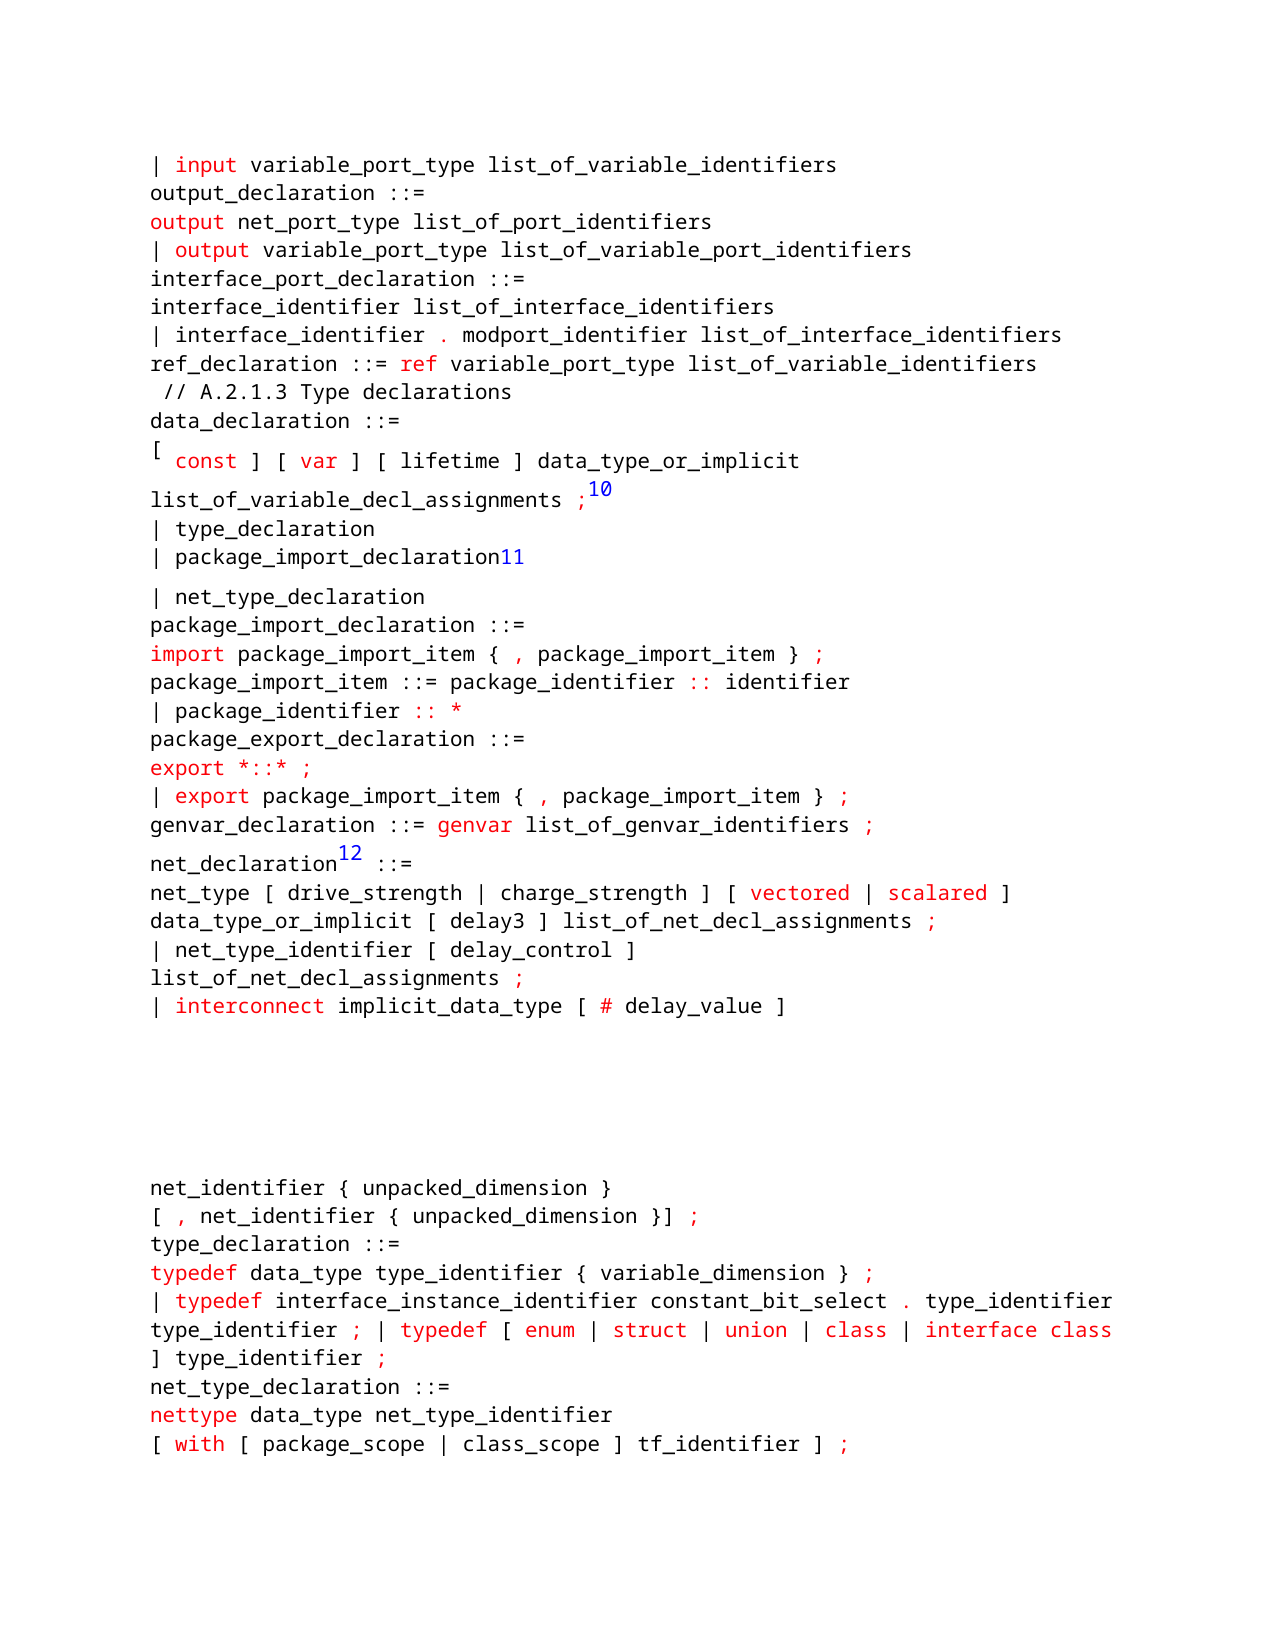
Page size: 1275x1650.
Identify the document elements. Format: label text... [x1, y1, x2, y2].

text net_declaration12 ::= [150, 838, 1125, 878]
text | interface_identifier . modport_identifier list_of_interface_identifiers ref_declaration ::= ref variable_port_type list_of_variable_identifiers [150, 321, 1125, 377]
text | package_identifier :: * [150, 696, 1125, 724]
text package_import_declaration ::= [150, 611, 1125, 639]
text // A.2.1.3 Type declarations [150, 377, 1125, 406]
text net_identifier { unpacked_dimension } [150, 1173, 1125, 1201]
text interface_identifier list_of_interface_identifiers [150, 292, 1125, 321]
text interface_port_declaration ::= [150, 264, 1125, 292]
text | output variable_port_type list_of_variable_port_identifiers [150, 235, 1125, 264]
text package_export_declaration ::= [150, 724, 1125, 753]
text output net_port_type list_of_port_identifiers [150, 207, 1125, 235]
text import package_import_item { , package_import_item } ; [150, 639, 1125, 667]
text typedef data_type type_identifier { variable_dimension } ; [150, 1258, 1125, 1286]
text genvar_declaration ::= genvar list_of_genvar_identifiers ; [150, 810, 1125, 838]
text export *::* ; [150, 753, 1125, 781]
text | input variable_port_type list_of_variable_identifiers [150, 150, 1125, 178]
text [ const ] [ var ] [ lifetime ] data_type_or_implicit list_of_variable_decl_assignments ;10 [150, 434, 1125, 514]
text output_declaration ::= [150, 178, 1125, 207]
text data_declaration ::= [150, 406, 1125, 434]
text package_import_item ::= package_identifier :: identifier [150, 667, 1125, 696]
text type_declaration ::= [150, 1229, 1125, 1258]
text | typedef interface_instance_identifier constant_bit_select . type_identifier type_identifier ; | typedef [ enum | struct | union | class | interface class ] type_identifier ; [150, 1286, 1125, 1372]
text net_type_declaration ::= [150, 1372, 1125, 1400]
text net_type [ drive_strength | charge_strength ] [ vectored | scalared ] [150, 878, 1125, 906]
text [ , net_identifier { unpacked_dimension }] ; [150, 1201, 1125, 1229]
text | net_type_identifier [ delay_control ] [150, 935, 1125, 963]
text | net_type_declaration [150, 582, 1125, 611]
text | export package_import_item { , package_import_item } ; [150, 781, 1125, 810]
text nettype data_type net_type_identifier [150, 1400, 1125, 1429]
text | package_import_declaration11 [150, 542, 1125, 582]
text list_of_net_decl_assignments ; [150, 963, 1125, 992]
text [ with [ package_scope | class_scope ] tf_identifier ] ; [150, 1429, 1125, 1457]
text data_type_or_implicit [ delay3 ] list_of_net_decl_assignments ; [150, 906, 1125, 935]
text | type_declaration [150, 514, 1125, 542]
text | interconnect implicit_data_type [ # delay_value ] [150, 992, 1125, 1020]
